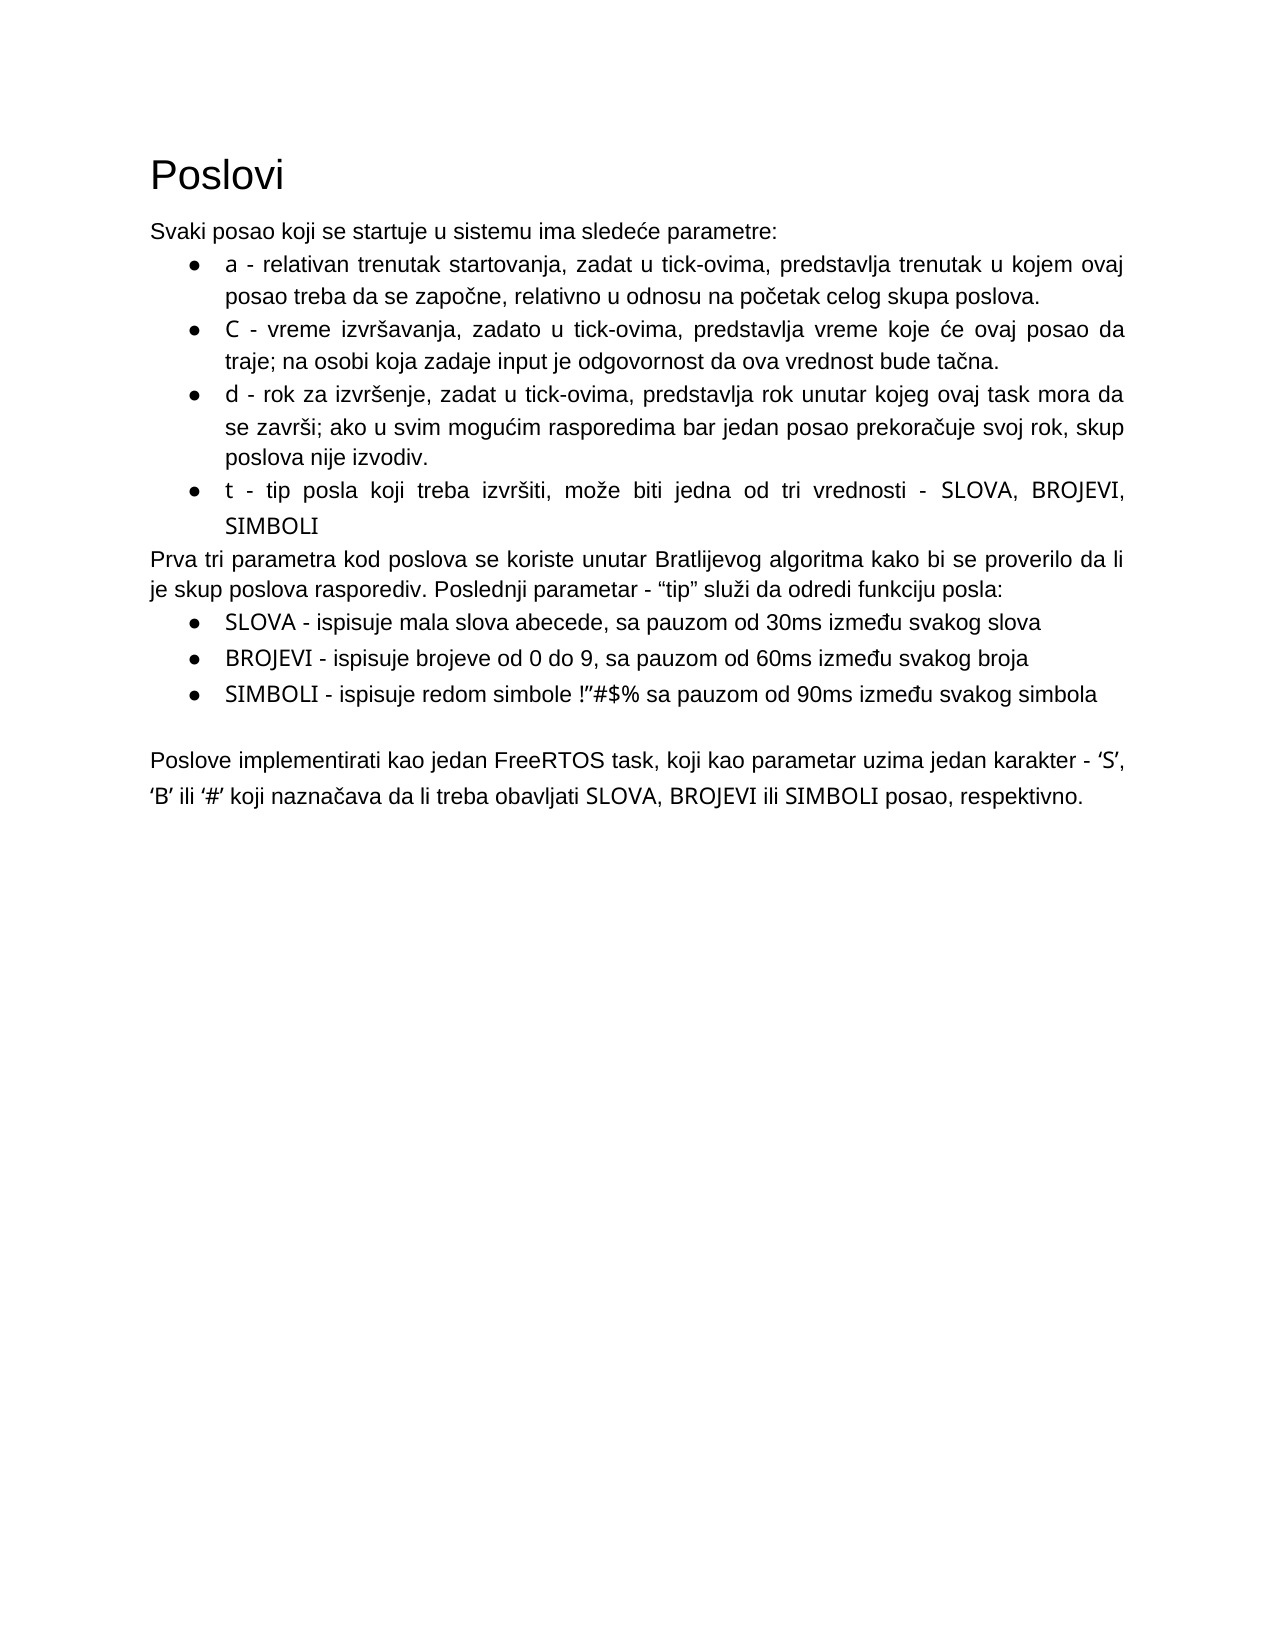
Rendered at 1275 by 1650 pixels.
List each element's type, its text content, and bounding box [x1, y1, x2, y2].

list SLOVA - ispisuje mala slova abecede, sa pauzom od 30ms između svakog slova [187, 606, 1125, 637]
text Prva tri parametra kod poslova se koriste unutar Bratlijevog algoritma kako bi se proverilo da li je skup poslova rasporediv. Poslednji parametar - “tip” služi da odredi funkciju posla: [150, 546, 1125, 602]
list t - tip posla koji treba izvršiti, može biti jedna od tri vrednosti - SLOVA, BROJEVI, SIMBOLI [187, 474, 1125, 541]
list a - relativan trenutak startovanja, zadat u tick-ovima, predstavlja trenutak u kojem ovaj posao treba da se započne, relativno u odnosu na početak celog skupa poslova. [187, 248, 1125, 309]
list C - vreme izvršavanja, zadato u tick-ovima, predstavlja vreme koje će ovaj posao da traje; na osobi koja zadaje input je odgovornost da ova vrednost bude tačna. [187, 313, 1125, 374]
list SIMBOLI - ispisuje redom simbole !”#$% sa pauzom od 90ms između svakog simbola [187, 678, 1125, 709]
list d - rok za izvršenje, zadat u tick-ovima, predstavlja rok unutar kojeg ovaj task mora da se završi; ako u svim mogućim rasporedima bar jedan posao prekoračuje svoj rok, skup poslova nije izvodiv. [187, 378, 1125, 470]
text Svaki posao koji se startuje u sistemu ima sledeće parametre: [150, 218, 1125, 244]
subtitle Poslovi [150, 150, 1125, 198]
text Poslove implementirati kao jedan FreeRTOS task, koji kao parametar uzima jedan karakter - ‘S’, ‘B’ ili ‘#’ koji naznačava da li treba obavljati SLOVA, BROJEVI ili SIMBOLI posao, respektivno. [150, 744, 1125, 811]
list BROJEVI - ispisuje brojeve od 0 do 9, sa pauzom od 60ms između svakog broja [187, 642, 1125, 673]
